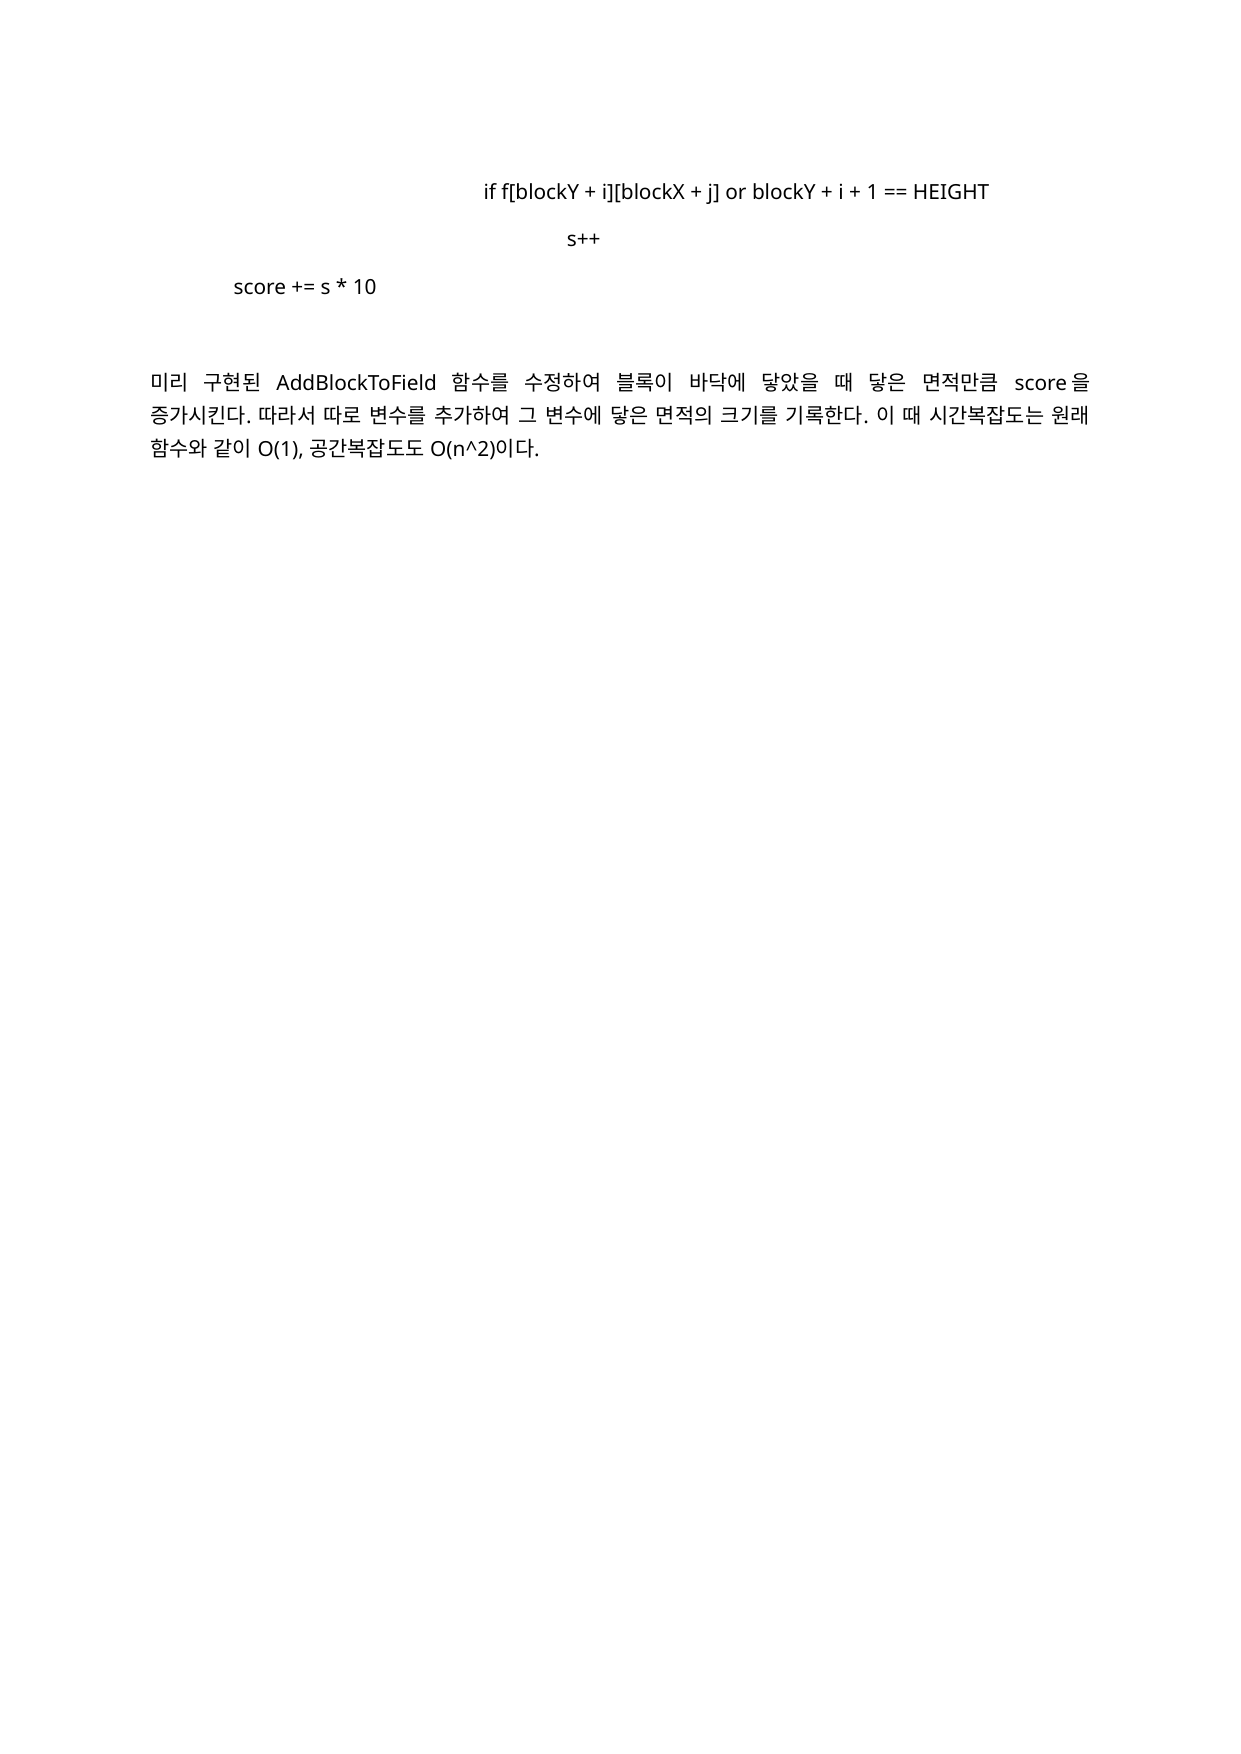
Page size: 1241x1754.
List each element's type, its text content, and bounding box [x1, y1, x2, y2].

text score += s * 10 [150, 272, 1090, 300]
text 미리 구현된 AddBlockToField 함수를 수정하여 블록이 바닥에 닿았을 때 닿은 면적만큼 score을 증가시킨다. 따라서 따로 변수를 추가하여 그 변수에 닿은 면적의 크기를 기록한다. 이 때 시간복잡도는 원래 함수와 같이 O(1), 공간복잡도도 O(n^2)이다. [150, 366, 1090, 462]
text if f[blockY + i][blockX + j] or blockY + i + 1 == HEIGHT [150, 177, 1090, 206]
text s++ [483, 224, 1090, 253]
